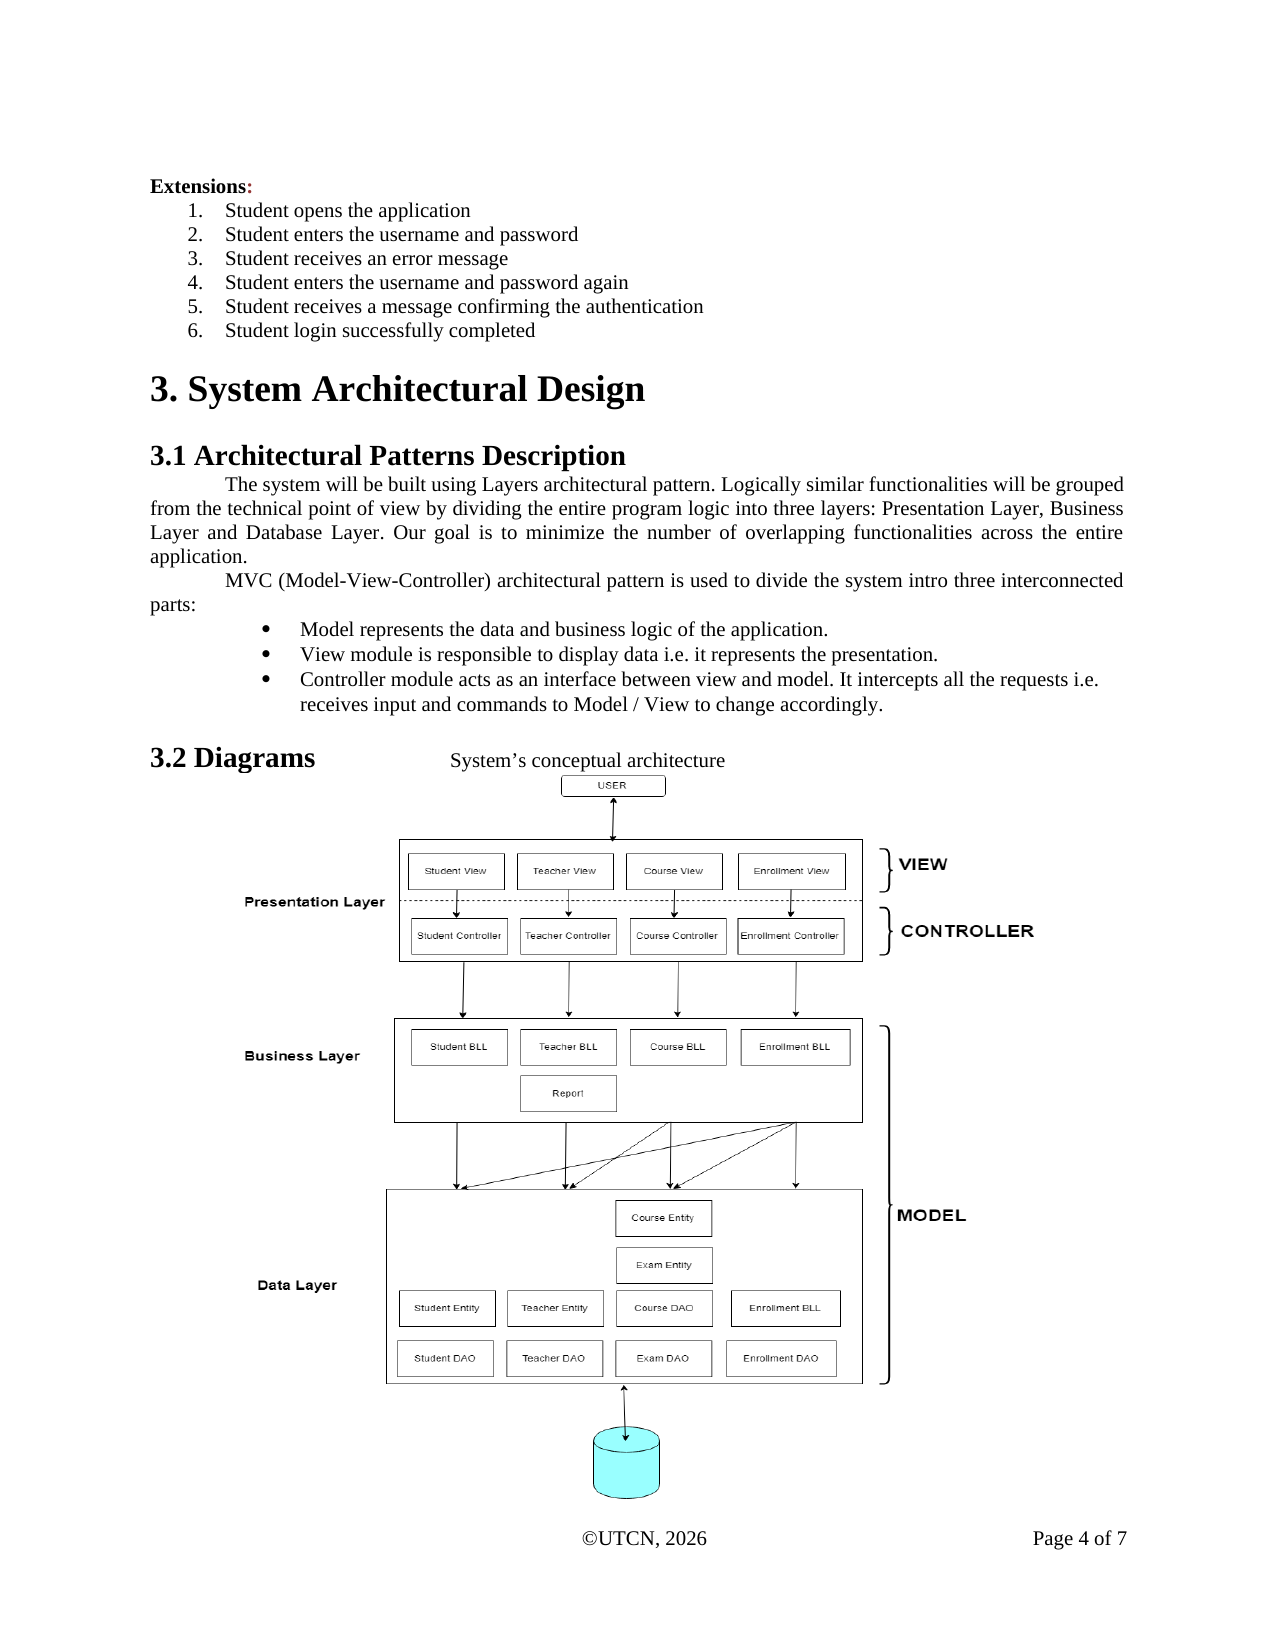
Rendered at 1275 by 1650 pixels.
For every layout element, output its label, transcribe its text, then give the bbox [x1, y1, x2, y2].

list Controller module acts as an interface between view and model. It intercepts all the requests i.e. receives input and commands to Model / View to change accordingly. [262, 666, 1125, 716]
text MVC (Model-View-Controller) architectural pattern is used to divide the system intro three interconnected parts: [150, 568, 1125, 616]
list Student login successfully completed [187, 318, 1125, 342]
list Model represents the data and business logic of the application. [262, 616, 1125, 641]
text 3.1 Architectural Patterns Description [150, 438, 1125, 472]
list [187, 222, 1125, 246]
list Student opens the application [187, 198, 1125, 222]
text 3.2 Diagrams System’s conceptual architecture [150, 740, 1125, 774]
text Extensions: [150, 174, 1125, 198]
list Student receives an error message [187, 246, 1125, 270]
list View module is responsible to display data i.e. it represents the presentation. [262, 641, 1125, 666]
title 3. System Architectural Design [150, 367, 1125, 410]
picture [240, 773, 1035, 1500]
text The system will be built using Layers architectural pattern. Logically similar functionalities will be grouped from the technical point of view by dividing the entire program logic into three layers: Presentation Layer, Business Layer and Database Layer. Our goal is to minimize the number of overlapping functionalities across the entire application. [150, 472, 1125, 568]
list Student enters the username and password again [187, 270, 1125, 294]
list Student receives a message confirming the authentication [187, 294, 1125, 318]
